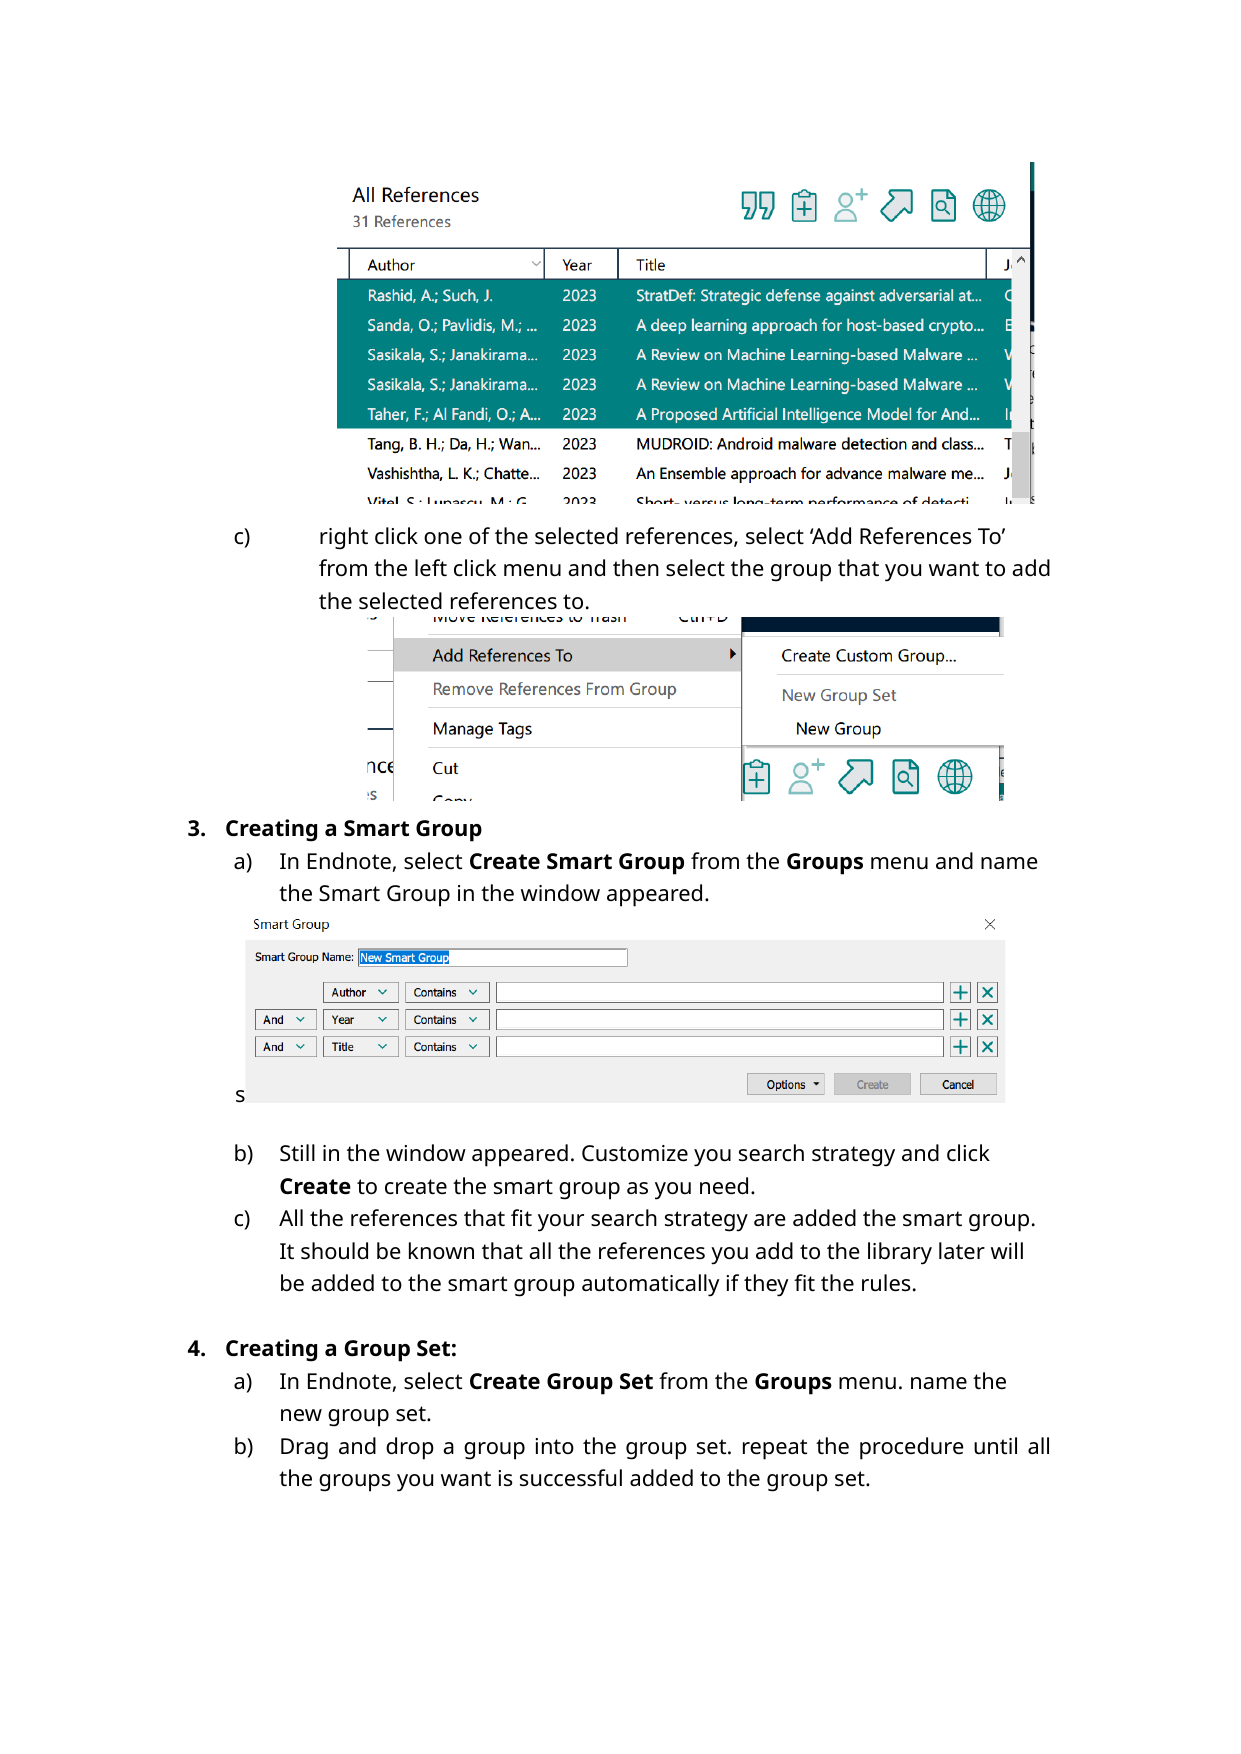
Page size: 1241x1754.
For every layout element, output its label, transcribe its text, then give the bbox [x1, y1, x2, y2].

list right click one of the selected references, select ‘Add References To’ from the left click menu and then select the group that you want to add the selected references to. [233, 519, 1053, 617]
list Creating a Smart Group [187, 812, 1053, 844]
list In Endnote, select Create Smart Group from the Groups menu and name the Smart Group in the window appeared. [233, 844, 1053, 909]
list Still in the window appeared. Customize you search strategy and click Create to create the smart group as you need. [233, 1137, 1053, 1202]
list Drag and drop a group into the group set. repeat the procedure until all the groups you want is successful added to the group set. [233, 1429, 1053, 1494]
list In Endnote, select Create Group Set from the Groups menu. name the new group set. [233, 1364, 1053, 1429]
picture [245, 909, 1006, 1103]
list All the references that fit your search strategy are added the smart group. It should be known that all the references you add to the library later will be added to the smart group automatically if they fit the rules. [233, 1202, 1053, 1299]
list Creating a Group Set: [187, 1332, 1053, 1364]
picture [337, 162, 1035, 504]
picture [367, 617, 1004, 801]
